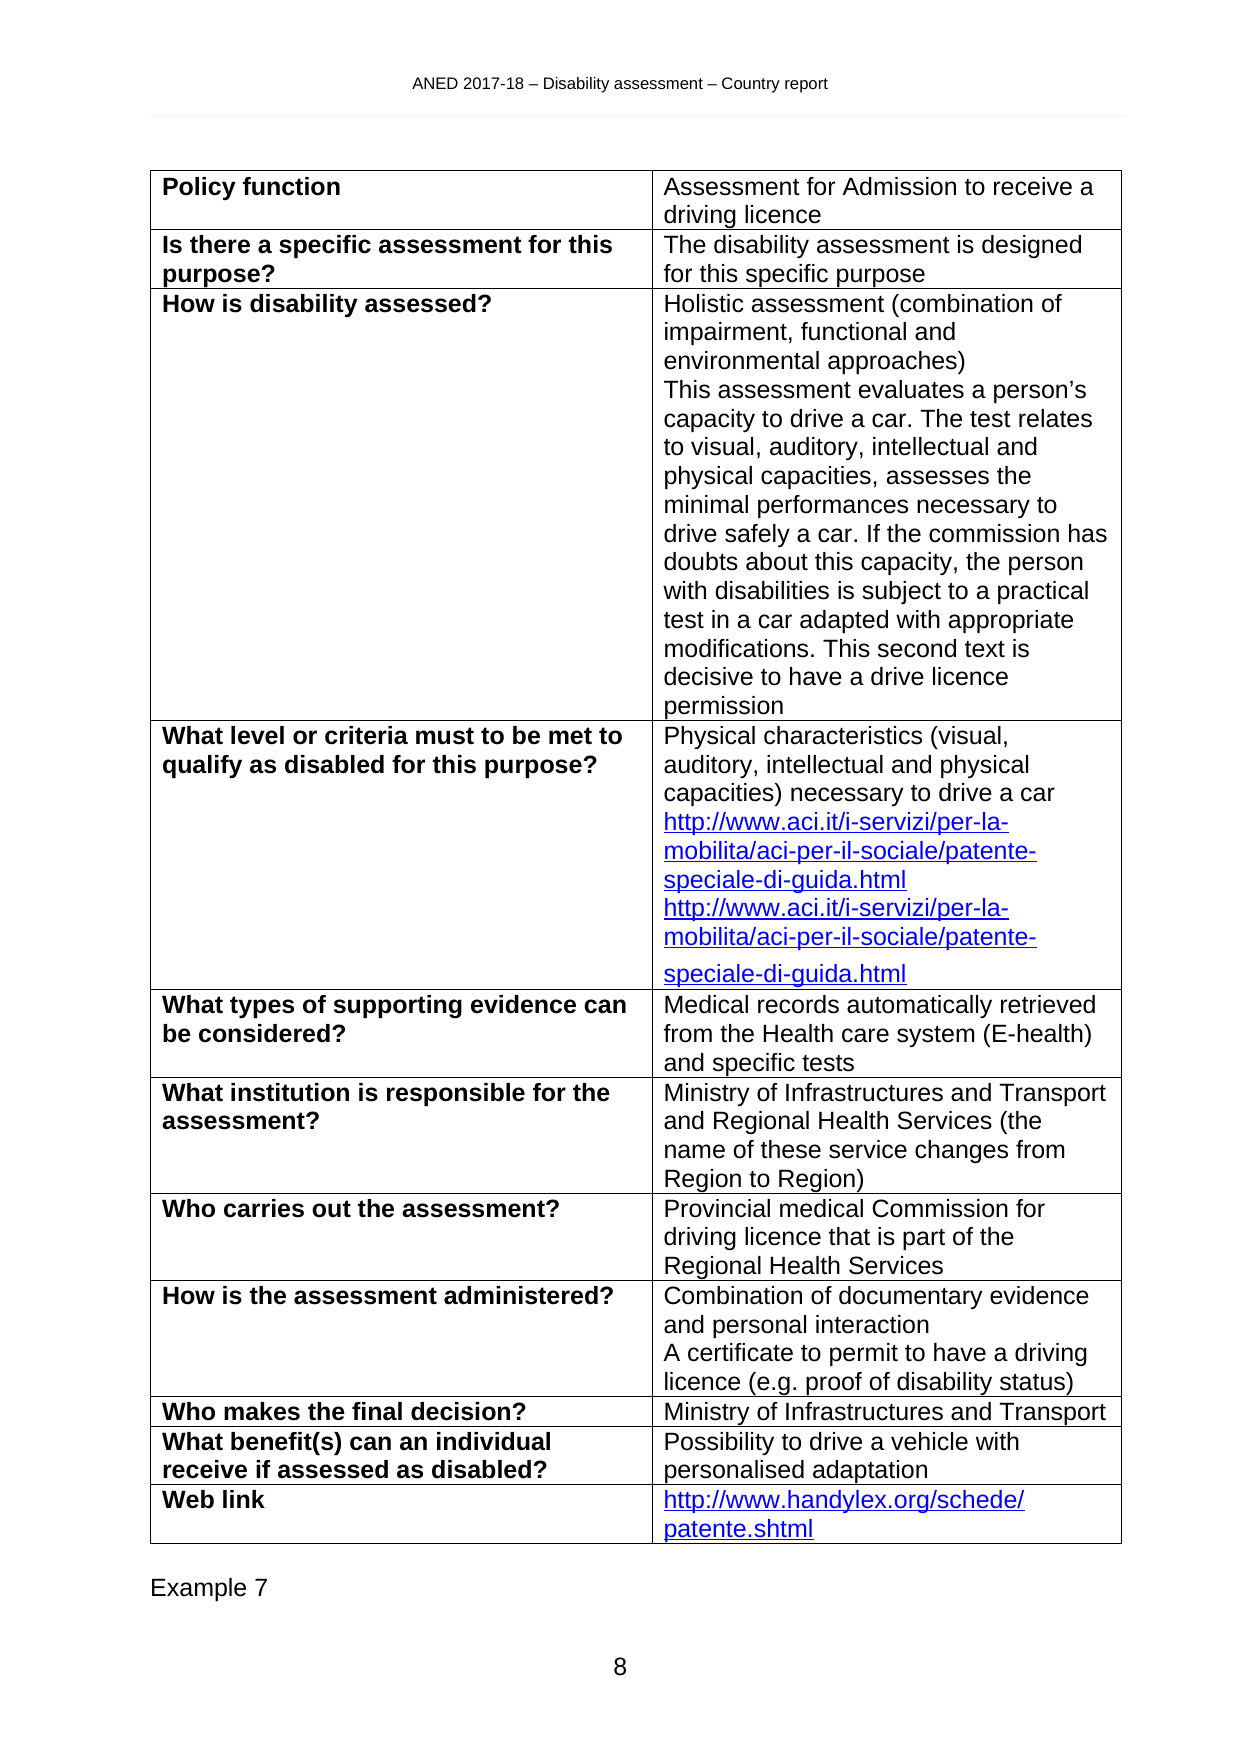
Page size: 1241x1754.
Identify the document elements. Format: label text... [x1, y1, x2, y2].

text Example 7 [150, 1573, 1090, 1601]
table_cell Physical characteristics (visual, auditory, intellectual and physical capacities) necessary to drive a car http://www.aci.it/i-servizi/per-la-mobilita/aci-per-il-sociale/patente-speciale-di-guida.html http://www.aci.it/i-servizi/per-la-mobilita/aci-per-il-sociale/patente-speciale-di-guida.html [653, 721, 1121, 989]
table_cell Holistic assessment (combination of impairment, functional and environmental approaches) This assessment evaluates a person’s capacity to drive a car. The test relates to visual, auditory, intellectual and physical capacities, assesses the minimal performances necessary to drive safely a car. If the commission has doubts about this capacity, the person with disabilities is subject to a practical test in a car adapted with appropriate modifications. This second text is decisive to have a drive licence permission [653, 289, 1121, 720]
table_cell http://www.handylex.org/schede/patente.shtml [653, 1485, 1121, 1543]
table_cell Provincial medical Commission for driving licence that is part of the Regional Health Services [653, 1194, 1121, 1280]
table_cell The disability assessment is designed for this specific purpose [653, 230, 1121, 287]
table_cell Web link [151, 1485, 652, 1543]
table_cell How is disability assessed? [151, 289, 652, 720]
table_cell Possibility to drive a vehicle with personalised adaptation [653, 1427, 1121, 1484]
table_cell Medical records automatically retrieved from the Health care system (E-health) and specific tests [653, 990, 1121, 1077]
table_cell What types of supporting evidence can be considered? [151, 990, 652, 1077]
table_cell Is there a specific assessment for this purpose? [151, 230, 652, 287]
table_cell What level or criteria must to be met to qualify as disabled for this purpose? [151, 721, 652, 989]
table_header Assessment for Admission to receive a driving licence [653, 171, 1121, 229]
table_cell How is the assessment administered? [151, 1281, 652, 1396]
table_cell Combination of documentary evidence and personal interaction A certificate to permit to have a driving licence (e.g. proof of disability status) [653, 1281, 1121, 1396]
table_cell What benefit(s) can an individual receive if assessed as disabled? [151, 1427, 652, 1484]
table_cell Ministry of Infrastructures and Transport and Regional Health Services (the name of these service changes from Region to Region) [653, 1078, 1121, 1193]
table_header Policy function [151, 171, 652, 229]
table_cell Ministry of Infrastructures and Transport [653, 1397, 1121, 1426]
table_cell What institution is responsible for the assessment? [151, 1078, 652, 1193]
table_cell Who carries out the assessment? [151, 1194, 652, 1280]
table_cell Who makes the final decision? [151, 1397, 652, 1426]
